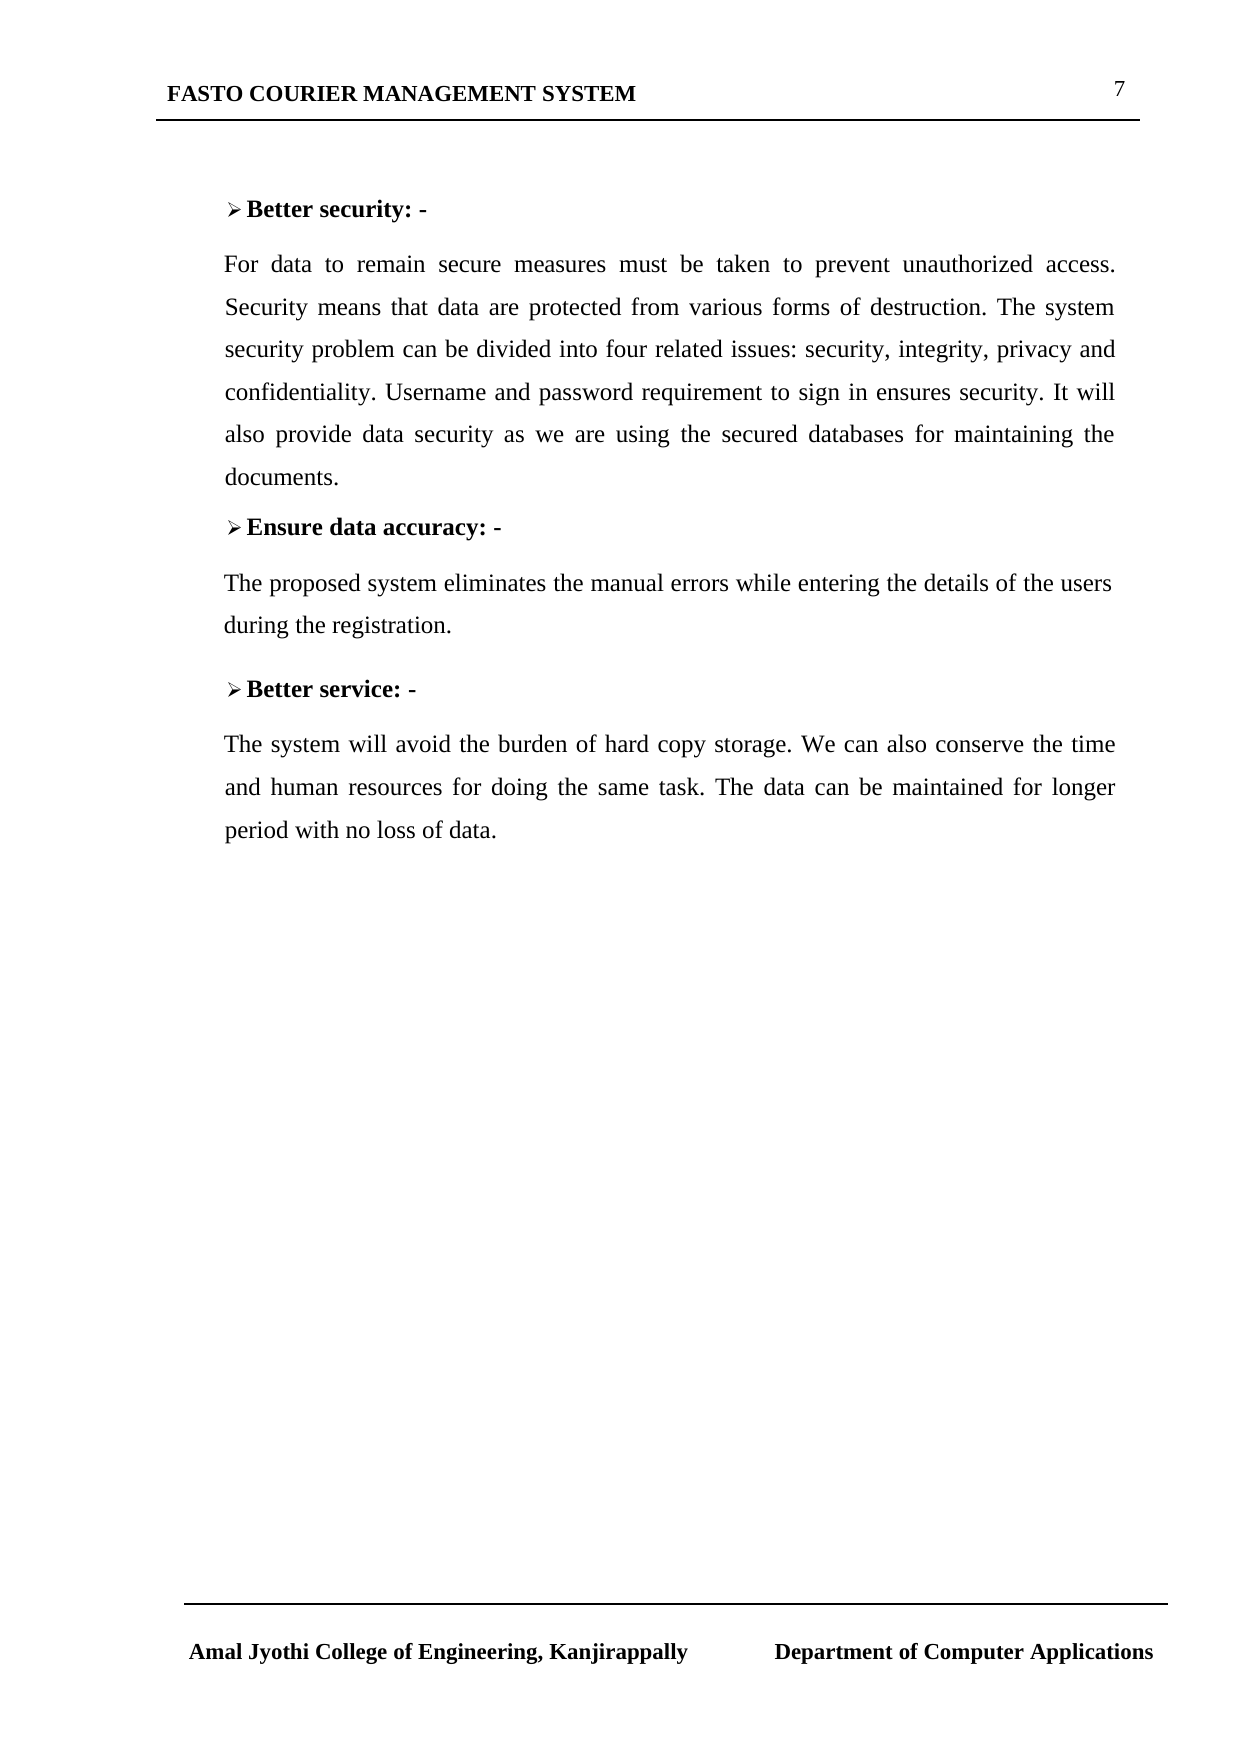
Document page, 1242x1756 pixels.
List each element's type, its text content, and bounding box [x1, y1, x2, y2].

text For data to remain secure measures must be taken to prevent unauthorized access. Security means that data are protected from various forms of destruction. The system security problem can be divided into four related issues: security, integrity, privacy and confidentiality. Username and password requirement to sign in ensures security. It will also provide data security as we are using the secured databases for maintaining the documents. [223, 249, 1116, 490]
subtitle Better security: - [226, 194, 1177, 223]
subtitle Better service: - [226, 674, 1177, 702]
subtitle Ensure data accuracy: - [226, 512, 1177, 541]
text The proposed system eliminates the manual errors while entering the details of the users during the registration. [223, 568, 1114, 638]
text The system will avoid the burden of hard copy storage. We can also conserve the time and human resources for doing the same task. The data can be maintained for longer period with no loss of data. [223, 729, 1116, 844]
